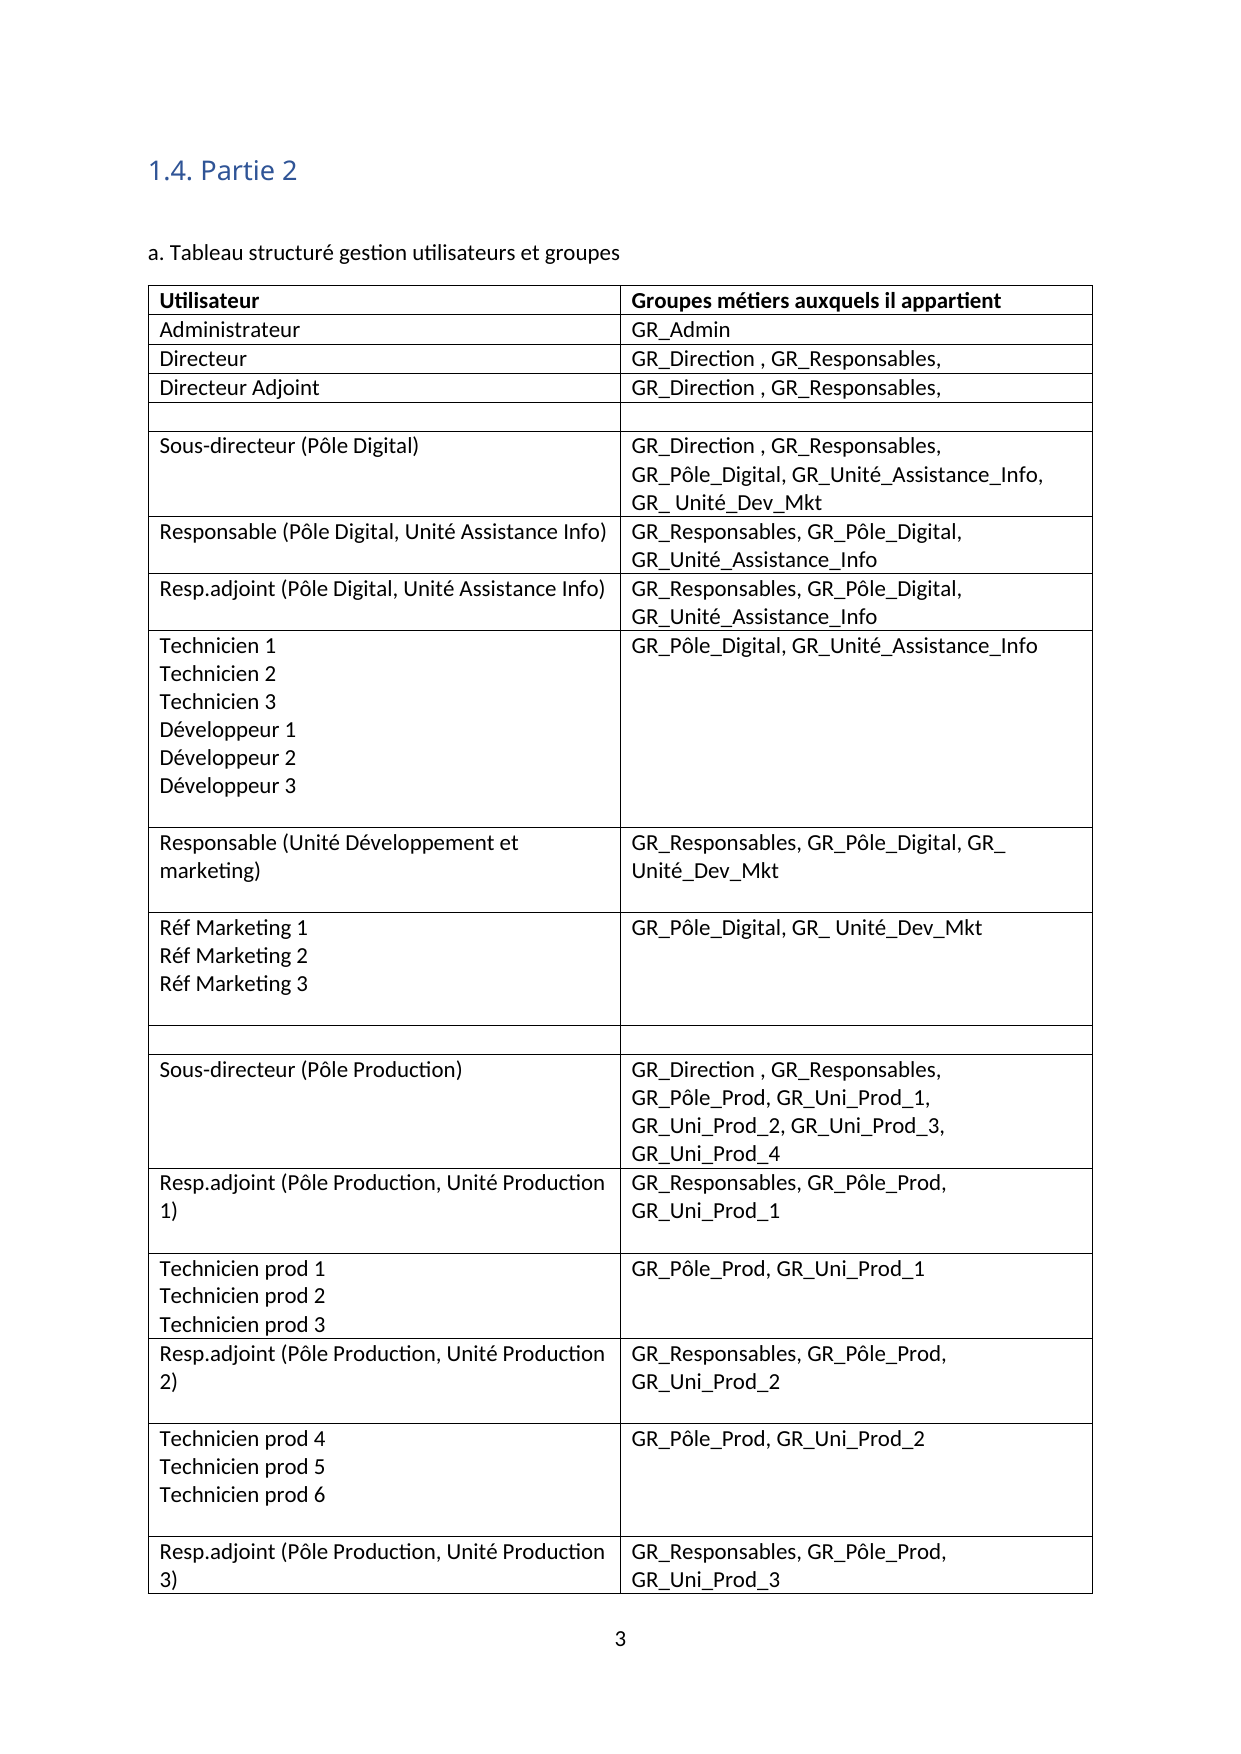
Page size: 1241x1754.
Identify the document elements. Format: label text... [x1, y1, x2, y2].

table_cell GR_Admin [621, 315, 1092, 343]
table_cell Resp.adjoint (Pôle Digital, Unité Assistance Info) [149, 574, 620, 630]
table_cell GR_Responsables, GR_Pôle_Digital, GR_Unité_Assistance_Info [621, 574, 1092, 630]
table_cell Responsable (Pôle Digital, Unité Assistance Info) [149, 517, 620, 573]
table_cell GR_Responsables, GR_Pôle_Digital, GR_Unité_Assistance_Info [621, 517, 1092, 573]
table_cell [149, 1026, 620, 1054]
table_cell Directeur Adjoint [149, 374, 620, 402]
table_cell Resp.adjoint (Pôle Production, Unité Production 2) [149, 1339, 620, 1423]
table_cell Resp.adjoint (Pôle Production, Unité Production 1) [149, 1169, 620, 1253]
table_cell GR_Direction , GR_Responsables, GR_Pôle_Digital, GR_Unité_Assistance_Info, GR_ Unité_Dev_Mkt [621, 432, 1092, 516]
table_cell Directeur [149, 345, 620, 372]
table_cell Technicien prod 4 Technicien prod 5 Technicien prod 6 [149, 1424, 620, 1536]
text a. Tableau structuré gestion utilisateurs et groupes [148, 238, 1093, 266]
table_cell GR_Pôle_Digital, GR_ Unité_Dev_Mkt [621, 913, 1092, 1025]
table_cell [149, 403, 620, 431]
table_cell [621, 1026, 1092, 1054]
table_cell Réf Marketing 1 Réf Marketing 2 Réf Marketing 3 [149, 913, 620, 1025]
table_cell GR_Direction , GR_Responsables, GR_Pôle_Prod, GR_Uni_Prod_1, GR_Uni_Prod_2, GR_Uni_Prod_3, GR_Uni_Prod_4 [621, 1055, 1092, 1167]
table_cell GR_Responsables, GR_Pôle_Digital, GR_ Unité_Dev_Mkt [621, 828, 1092, 912]
table_cell Technicien prod 1 Technicien prod 2 Technicien prod 3 [149, 1254, 620, 1338]
table_cell Responsable (Unité Développement et marketing) [149, 828, 620, 912]
table_cell Technicien 1 Technicien 2 Technicien 3 Développeur 1 Développeur 2 Développeur 3 [149, 631, 620, 827]
table_header Groupes métiers auxquels il appartient [621, 286, 1092, 314]
table_cell GR_Direction , GR_Responsables, [621, 374, 1092, 402]
table_cell GR_Pôle_Digital, GR_Unité_Assistance_Info [621, 631, 1092, 827]
table_cell GR_Direction , GR_Responsables, [621, 345, 1092, 372]
table_cell GR_Responsables, GR_Pôle_Prod, GR_Uni_Prod_2 [621, 1339, 1092, 1423]
table_cell Resp.adjoint (Pôle Production, Unité Production 3) [149, 1537, 620, 1593]
table_header Utilisateur [149, 286, 620, 314]
table_cell Administrateur [149, 315, 620, 343]
subtitle 1.4. Partie 2 [148, 152, 1093, 189]
table_cell GR_Responsables, GR_Pôle_Prod, GR_Uni_Prod_1 [621, 1169, 1092, 1253]
table_cell [621, 403, 1092, 431]
table_cell GR_Responsables, GR_Pôle_Prod, GR_Uni_Prod_3 [621, 1537, 1092, 1593]
table_cell GR_Pôle_Prod, GR_Uni_Prod_1 [621, 1254, 1092, 1338]
table_cell GR_Pôle_Prod, GR_Uni_Prod_2 [621, 1424, 1092, 1536]
table_cell Sous-directeur (Pôle Production) [149, 1055, 620, 1167]
table_cell Sous-directeur (Pôle Digital) [149, 432, 620, 516]
